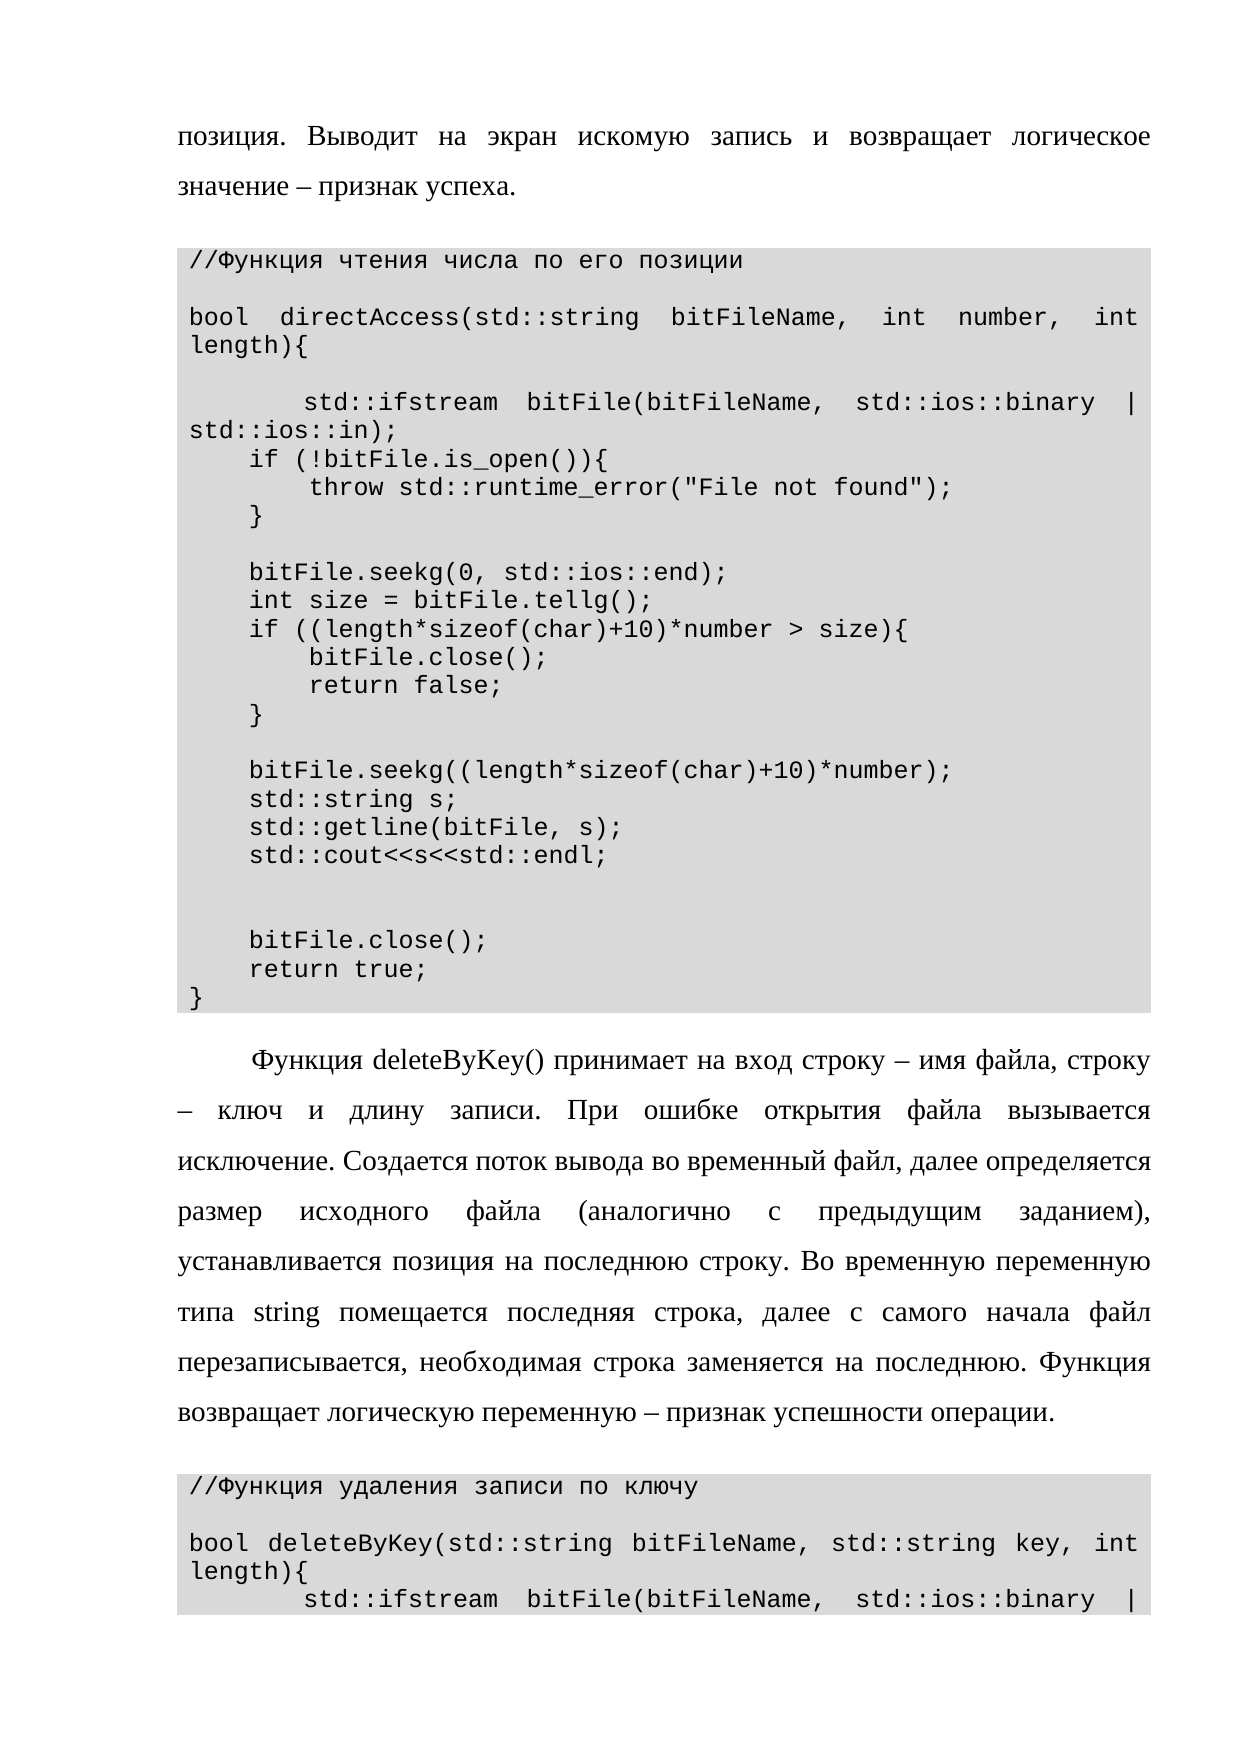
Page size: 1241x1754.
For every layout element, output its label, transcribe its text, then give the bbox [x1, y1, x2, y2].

text Функция deleteByKey() принимает на вход строку – имя файла, строку – ключ и длину записи. При ошибке открытия файла вызывается исключение. Создается поток вывода во временный файл, далее определяется размер исходного файла (аналогично с предыдущим заданием), устанавливается позиция на последнюю строку. Во временную переменную типа string помещается последняя строка, далее с самого начала файл перезаписывается, необходимая строка заменяется на последнюю. Функция возвращает логическую переменную – признак успешности операции. [177, 1042, 1152, 1428]
